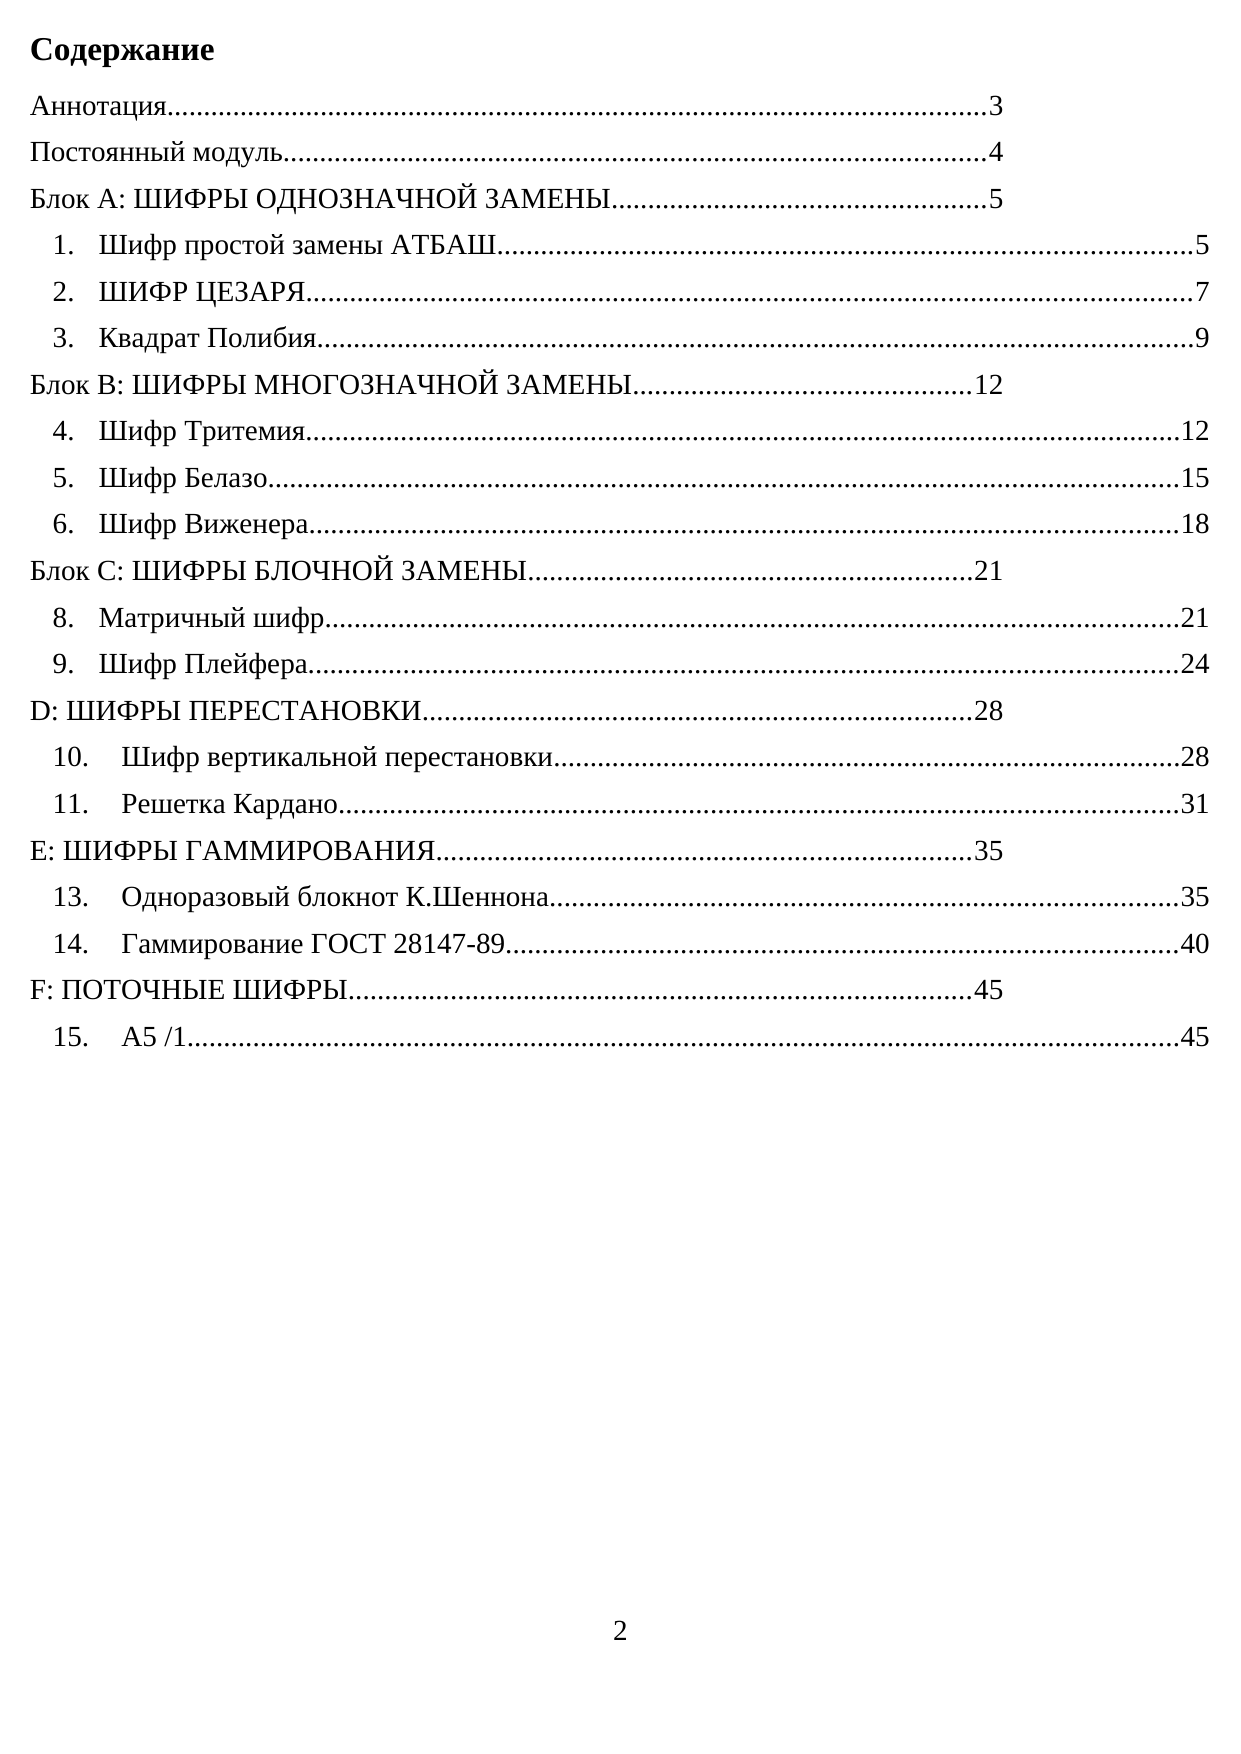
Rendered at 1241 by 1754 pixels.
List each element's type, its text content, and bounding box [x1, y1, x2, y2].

text 2. ШИФР ЦЕЗАРЯ 7 [52, 274, 1211, 307]
text Блок С: ШИФРЫ БЛОЧНОЙ ЗАМЕНЫ 21 [29, 553, 1211, 587]
text Постоянный модуль 4 [29, 134, 1211, 168]
text F: ПОТОЧНЫЕ ШИФРЫ 45 [29, 972, 1211, 1006]
text 3. Квадрат Полибия 9 [52, 320, 1211, 354]
text 14. Гаммирование ГОСТ 28147-89 40 [52, 926, 1211, 959]
text 15. А5 /1 45 [52, 1019, 1211, 1052]
text D: ШИФРЫ ПЕРЕСТАНОВКИ 28 [29, 693, 1211, 726]
text 5. Шифр Белазо 15 [52, 460, 1211, 494]
text Блок В: ШИФРЫ МНОГОЗНАЧНОЙ ЗАМЕНЫ 12 [29, 367, 1211, 401]
text 9. Шифр Плейфера 24 [52, 646, 1211, 680]
text 4. Шифр Тритемия 12 [52, 413, 1211, 447]
text 1. Шифр простой замены АТБАШ 5 [52, 227, 1211, 261]
text Блок А: ШИФРЫ ОДНОЗНАЧНОЙ ЗАМЕНЫ 5 [29, 181, 1211, 214]
text 10. Шифр вертикальной перестановки 28 [52, 739, 1211, 773]
text 13. Одноразовый блокнот К.Шеннона 35 [52, 879, 1211, 913]
text Содержание [29, 29, 1211, 68]
text 8. Матричный шифр 21 [52, 600, 1211, 633]
text 6. Шифр Виженера 18 [52, 507, 1211, 540]
text E: ШИФРЫ ГАММИРОВАНИЯ 35 [29, 833, 1211, 866]
text 11. Решетка Кардано 31 [52, 786, 1211, 819]
text Аннотация 3 [29, 88, 1211, 121]
